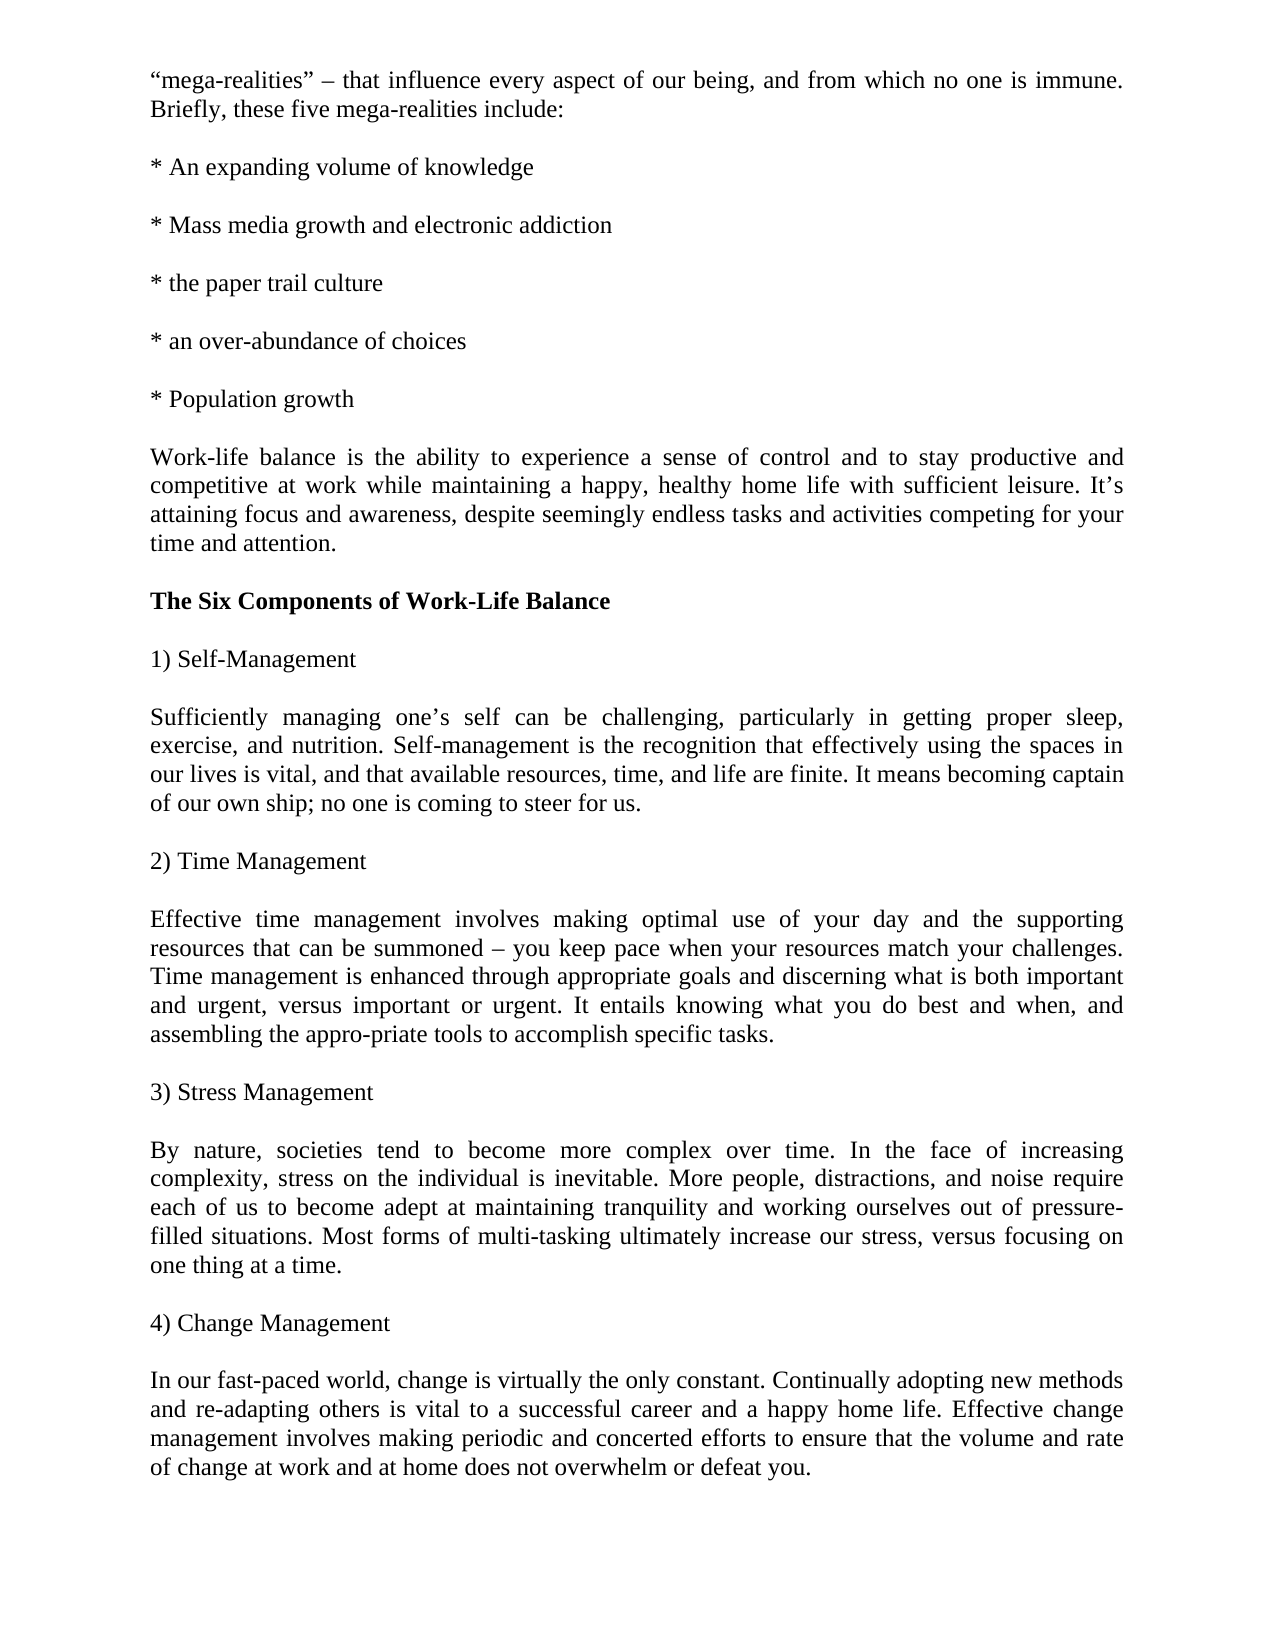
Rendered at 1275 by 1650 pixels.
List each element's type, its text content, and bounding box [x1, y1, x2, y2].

text 1) Self-Management [150, 644, 1125, 673]
text By nature, societies tend to become more complex over time. In the face of increasing complexity, stress on the individual is inevitable. More people, distractions, and noise require each of us to become adept at maintaining tranquility and working ourselves out of pressure-filled situations. Most forms of multi-tasking ultimately increase our stress, versus focusing on one thing at a time. [150, 1135, 1125, 1278]
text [150, 66, 1125, 123]
text In our fast-paced world, change is virtually the only constant. Continually adopting new methods and re-adapting others is vital to a successful career and a happy home life. Effective change management involves making periodic and concerted efforts to ensure that the volume and rate of change at work and at home does not overwhelm or defeat you. [150, 1366, 1125, 1481]
text * Mass media growth and electronic addiction [150, 210, 1125, 239]
text Sufficiently managing one’s self can be challenging, particularly in getting proper sleep, exercise, and nutrition. Self-management is the recognition that effectively using the spaces in our lives is vital, and that available resources, time, and life are finite. It means becoming captain of our own ship; no one is coming to steer for us. [150, 702, 1125, 817]
text Effective time management involves making optimal use of your day and the supporting resources that can be summoned – you keep pace when your resources match your challenges. Time management is enhanced through appropriate goals and discerning what is both important and urgent, versus important or urgent. It entails knowing what you do best and when, and assembling the appro-priate tools to accomplish specific tasks. [150, 904, 1125, 1048]
text * an over-abundance of choices [150, 326, 1125, 355]
text * Population growth [150, 384, 1125, 413]
text The Six Components of Work-Life Balance [150, 586, 1125, 615]
text 4) Change Management [150, 1308, 1125, 1336]
text 2) Time Management [150, 846, 1125, 875]
text * An expanding volume of knowledge [150, 152, 1125, 181]
text Work-life balance is the ability to experience a sense of control and to stay productive and competitive at work while maintaining a happy, healthy home life with sufficient leisure. It’s attaining focus and awareness, despite seemingly endless tasks and activities competing for your time and attention. [150, 442, 1125, 557]
text 3) Stress Management [150, 1077, 1125, 1106]
text * the paper trail culture [150, 268, 1125, 297]
